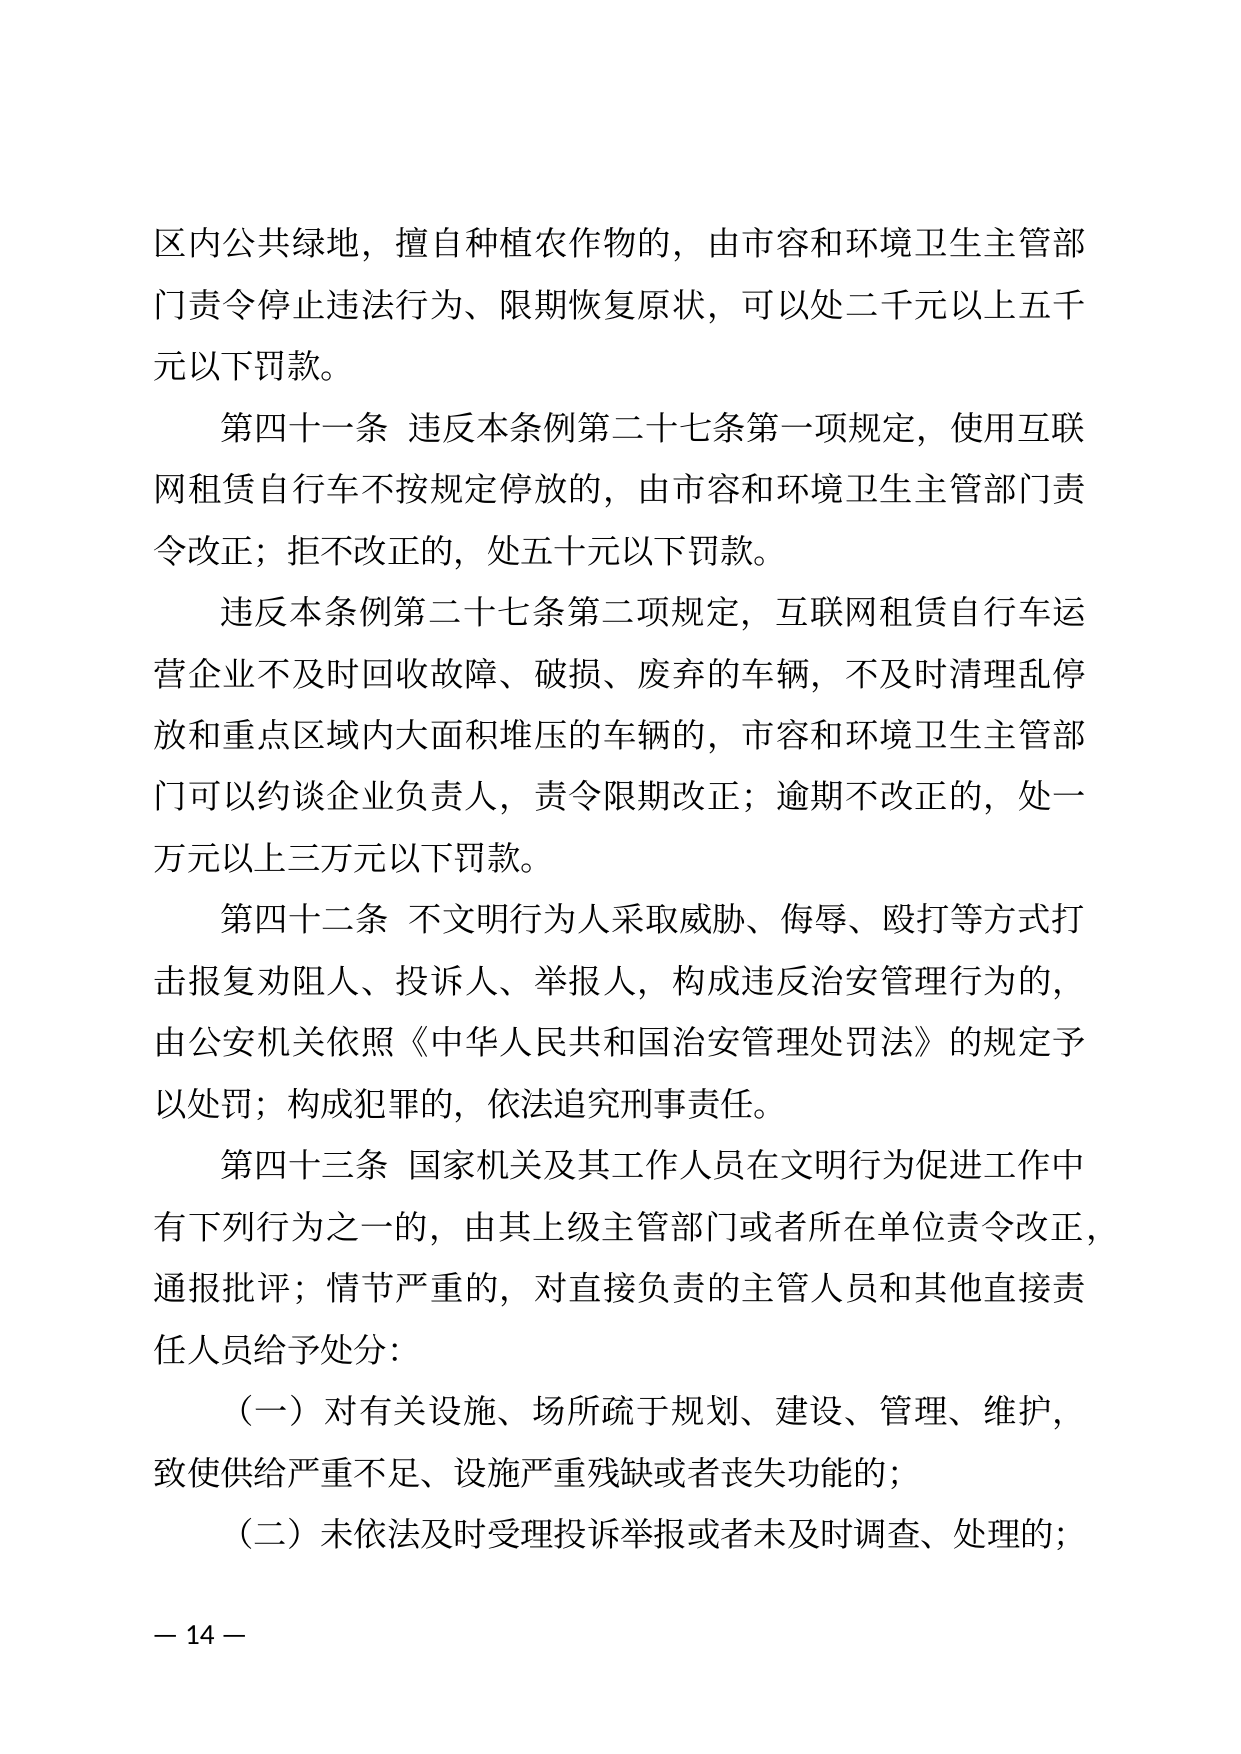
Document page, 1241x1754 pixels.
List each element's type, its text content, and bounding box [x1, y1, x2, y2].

text 违反本条例第二十七条第二项规定，互联网租赁自行车运营企业不及时回收故障、破损、废弃的车辆，不及时清理乱停放和重点区域内大面积堆压的车辆的，市容和环境卫生主管部门可以约谈企业负责人，责令限期改正；逾期不改正的，处一万元以上三万元以下罚款。 [153, 575, 1087, 883]
text （二）未依法及时受理投诉举报或者未及时调查、处理的； [153, 1497, 1087, 1559]
text （一）对有关设施、场所疏于规划、建设、管理、维护，致使供给严重不足、设施严重残缺或者丧失功能的； [153, 1374, 1087, 1497]
text 第四十三条 国家机关及其工作人员在文明行为促进工作中有下列行为之一的，由其上级主管部门或者所在单位责令改正，通报批评；情节严重的，对直接负责的主管人员和其他直接责任人员给予处分： [153, 1128, 1087, 1374]
text 第四十二条 不文明行为人采取威胁、侮辱、殴打等方式打击报复劝阻人、投诉人、举报人，构成违反治安管理行为的，由公安机关依照《中华人民共和国治安管理处罚法》的规定予以处罚；构成犯罪的，依法追究刑事责任。 [153, 883, 1087, 1128]
text 第四十一条 违反本条例第二十七条第一项规定，使用互联网租赁自行车不按规定停放的，由市容和环境卫生主管部门责令改正；拒不改正的，处五十元以下罚款。 [153, 391, 1087, 575]
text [153, 207, 1087, 391]
